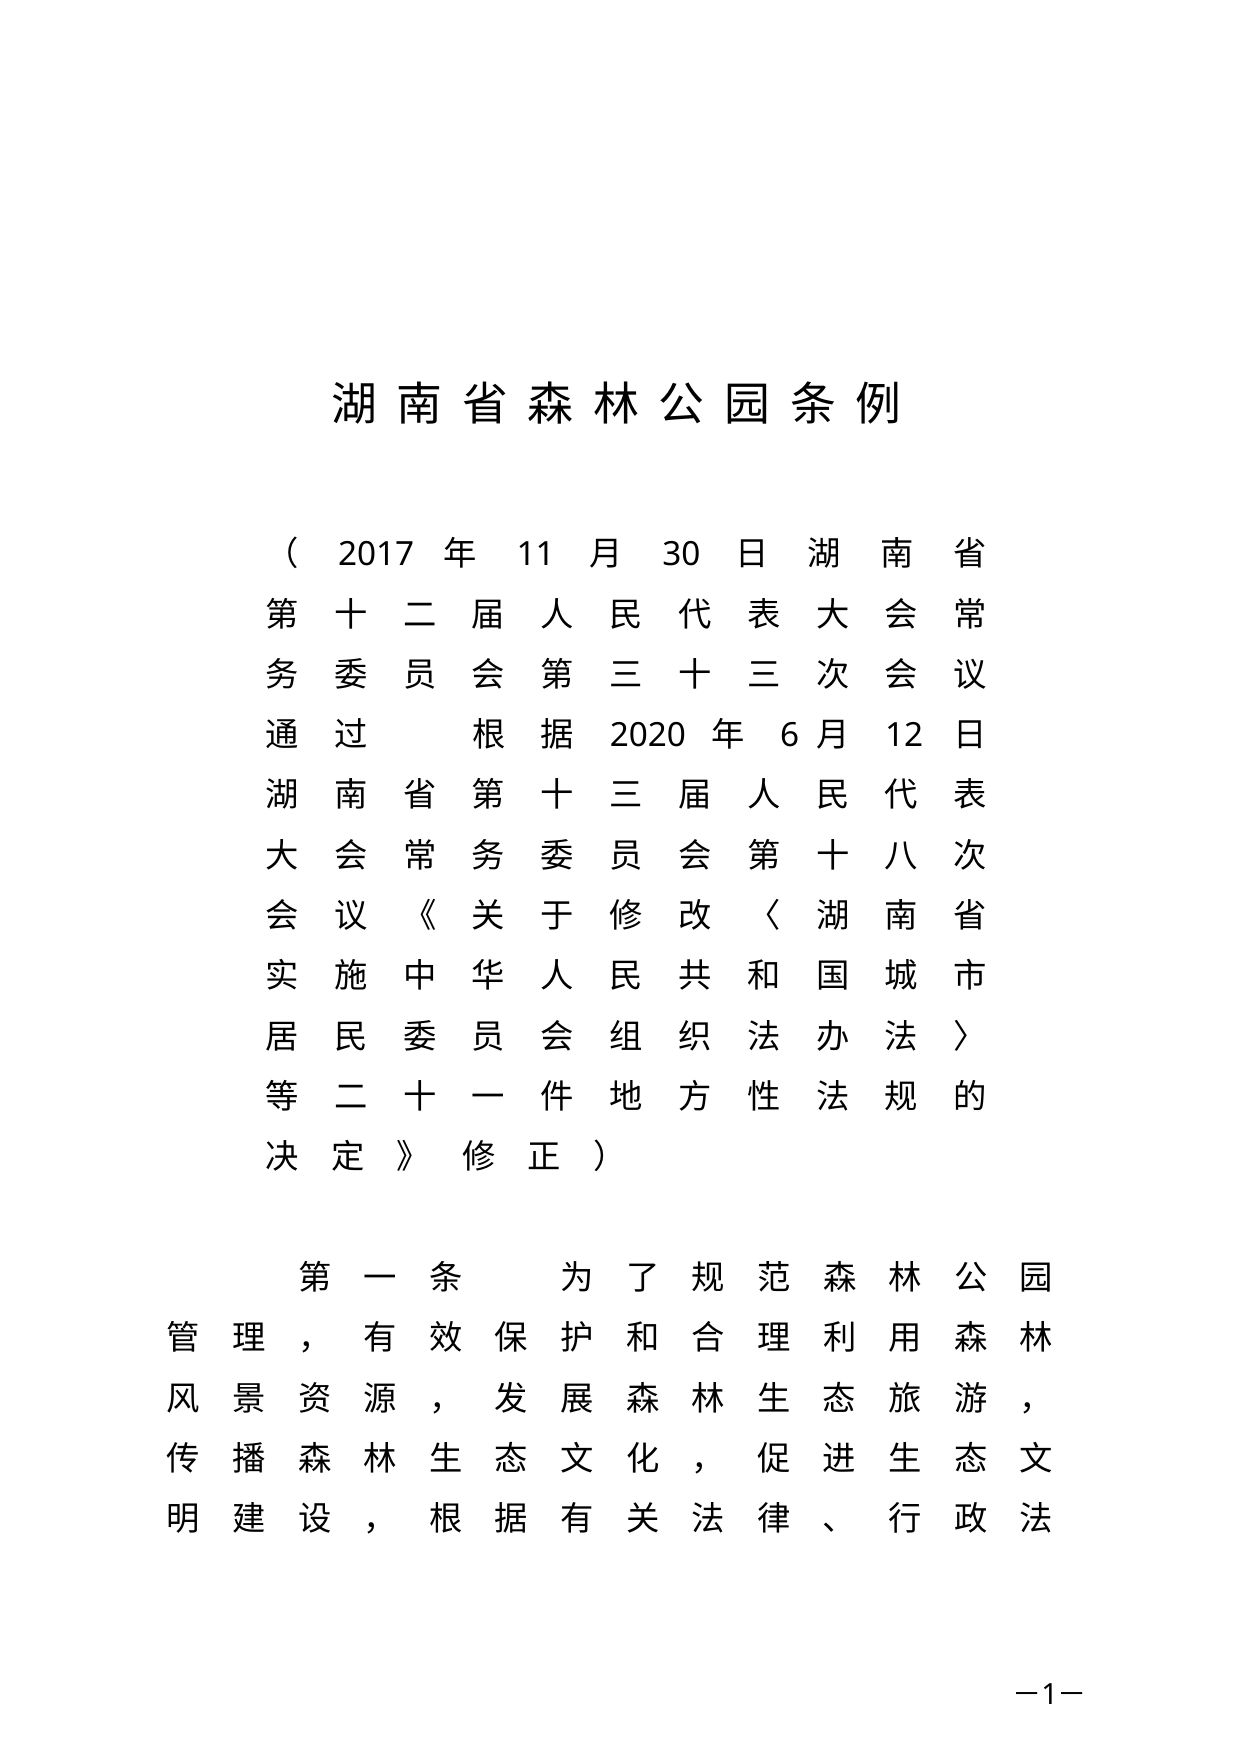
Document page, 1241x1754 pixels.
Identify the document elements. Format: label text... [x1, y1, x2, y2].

text （2017年11月30日湖南省第十二届人民代表大会常务委员会第三十三次会议通过 根据2020年6月12日湖南省第十三届人民代表大会常务委员会第十八次会议《关于修改〈湖南省实施中华人民共和国城市居民委员会组织法办法〉等二十一件地方性法规的决定》修正） [232, 521, 1019, 1184]
text 湖南省森林公园条例 [167, 340, 1085, 461]
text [167, 1245, 1085, 1546]
